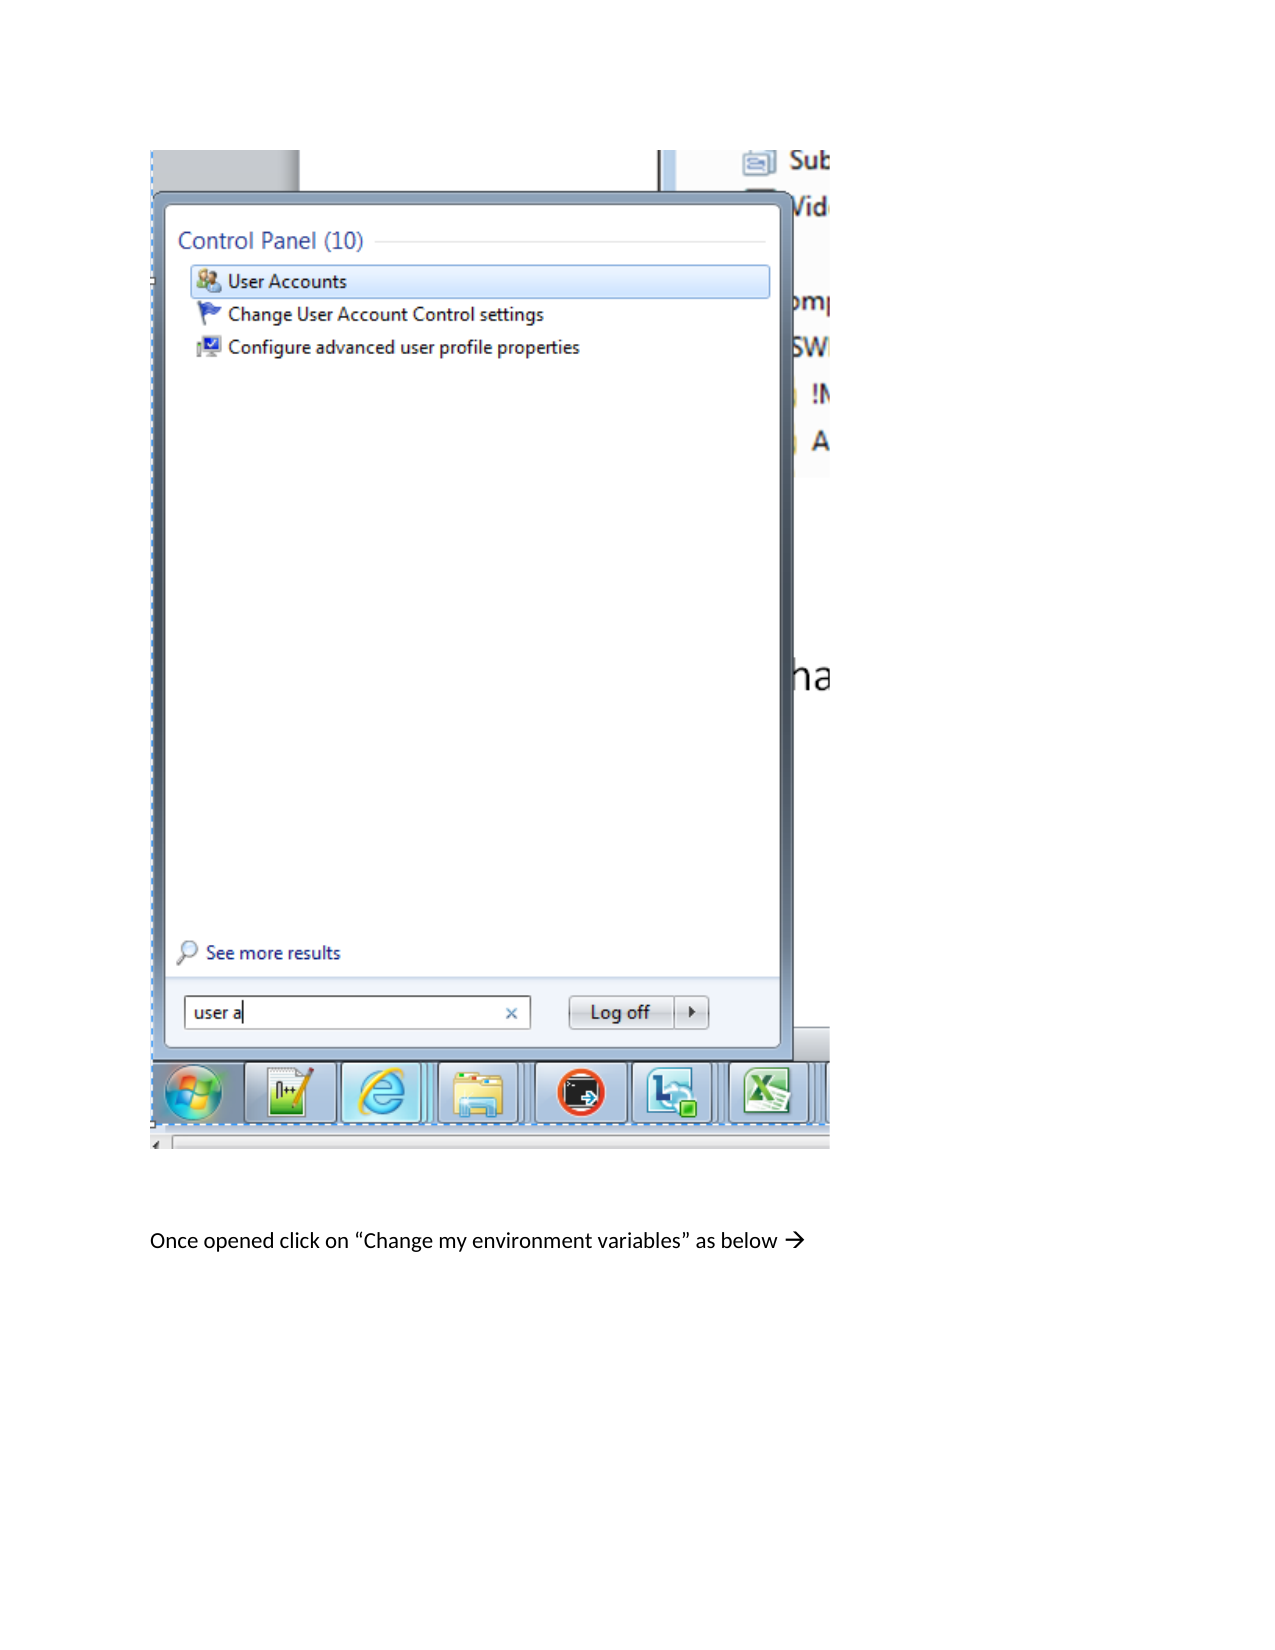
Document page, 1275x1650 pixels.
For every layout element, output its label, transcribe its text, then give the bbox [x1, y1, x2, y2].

picture [150, 150, 830, 1149]
text Once opened click on “Change my environment variables” as below [150, 1226, 1125, 1254]
